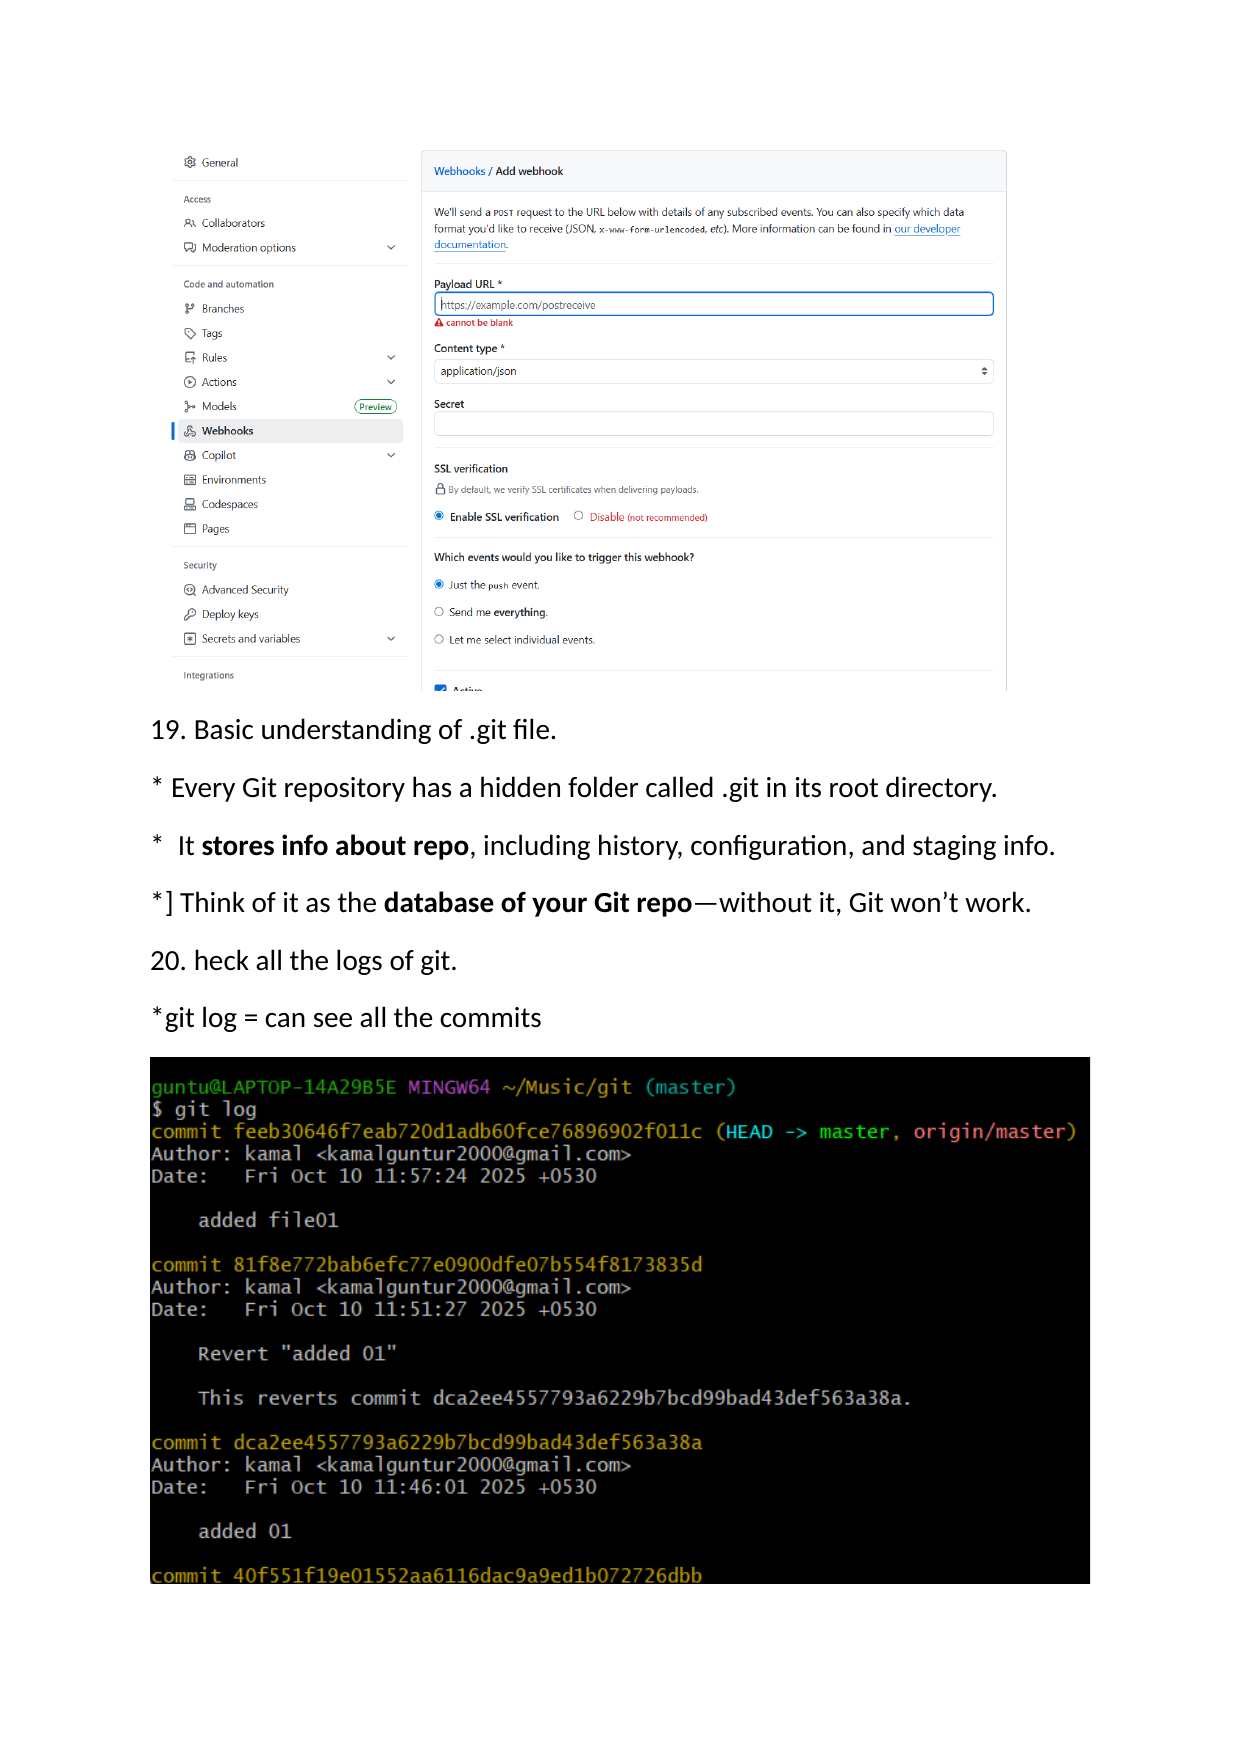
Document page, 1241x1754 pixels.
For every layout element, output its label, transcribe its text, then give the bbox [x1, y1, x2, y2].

text *] Think of it as the database of your Git repo—without it, Git won’t work. [150, 884, 1090, 920]
picture [150, 1057, 1091, 1584]
text 20. heck all the logs of git. [150, 942, 1090, 977]
text *git log = can see all the commits [150, 999, 1090, 1035]
text 19. Basic understanding of .git file. [150, 711, 1090, 747]
text * It stores info about repo, including history, configuration, and staging info. [150, 827, 1090, 862]
text * Every Git repository has a hidden folder called .git in its root directory. [150, 769, 1090, 805]
picture [150, 150, 1018, 691]
